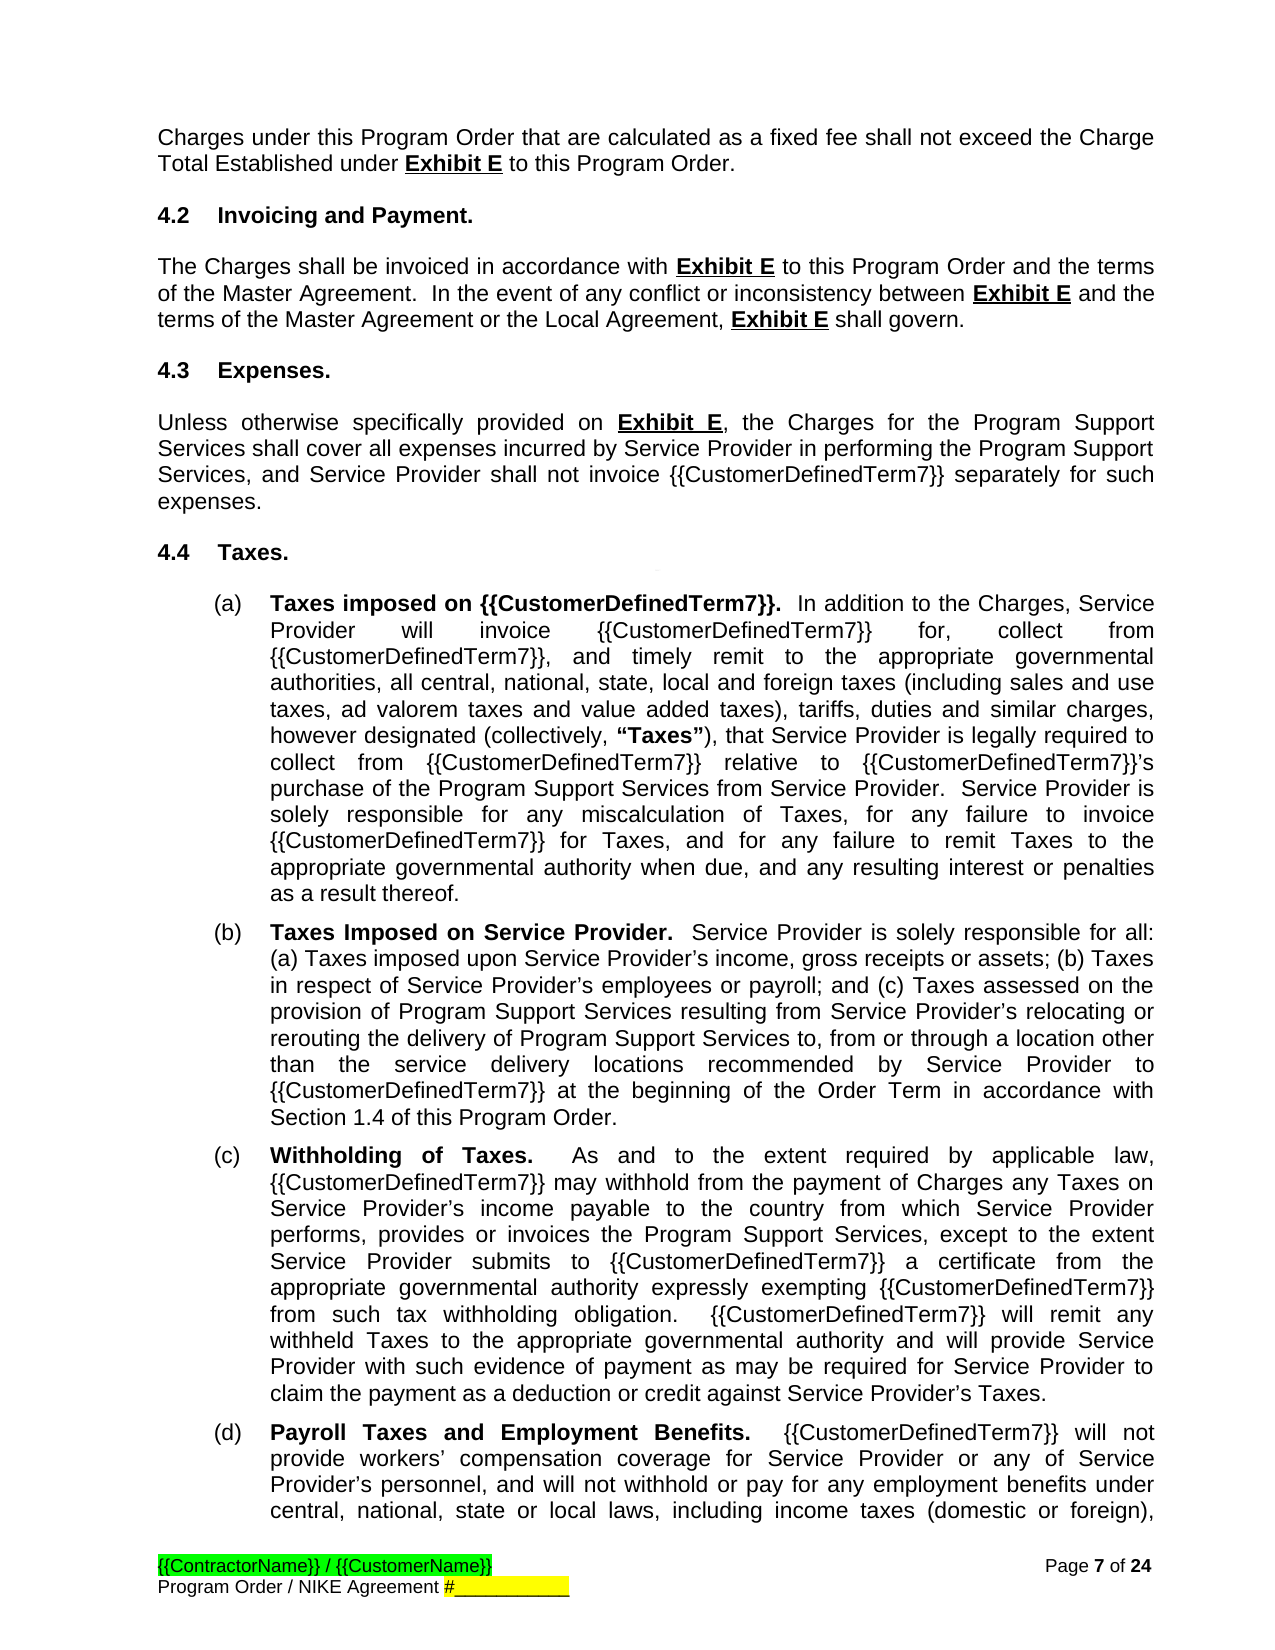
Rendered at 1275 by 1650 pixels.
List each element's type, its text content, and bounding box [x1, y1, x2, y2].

subtitle Expenses. [157, 357, 1155, 383]
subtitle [214, 1418, 1155, 1524]
text The Charges shall be invoiced in accordance with Exhibit E to this Program Order and the terms of the Master Agreement. In the event of any conflict or inconsistency between Exhibit E and the terms of the Master Agreement or the Local Agreement, Exhibit E shall govern. [157, 253, 1155, 332]
subtitle Taxes Imposed on Service Provider. Service Provider is solely responsible for all: (a) Taxes imposed upon Service Provider’s income, gross receipts or assets; (b) Taxes in respect of Service Provider’s employees or payroll; and (c) Taxes assessed on the provision of Program Support Services resulting from Service Provider’s relocating or rerouting the delivery of Program Support Services to, from or through a location other than the service delivery locations recommended by Service Provider to {{CustomerDefinedTerm7}} at the beginning of the Order Term in accordance with Section 1.4 of this Program Order. [214, 919, 1155, 1130]
subtitle Invoicing and Payment. [157, 202, 1155, 228]
subtitle Taxes imposed on {{CustomerDefinedTerm7}}. In addition to the Charges, Service Provider will invoice {{CustomerDefinedTerm7}} for, collect from {{CustomerDefinedTerm7}}, and timely remit to the appropriate governmental authorities, all central, national, state, local and foreign taxes (including sales and use taxes, ad valorem taxes and value added taxes), tariffs, duties and similar charges, however designated (collectively, “Taxes”), that Service Provider is legally required to collect from {{CustomerDefinedTerm7}} relative to {{CustomerDefinedTerm7}}’s purchase of the Program Support Services from Service Provider. Service Provider is solely responsible for any miscalculation of Taxes, for any failure to invoice {{CustomerDefinedTerm7}} for Taxes, and for any failure to remit Taxes to the appropriate governmental authority when due, and any resulting interest or penalties as a result thereof. [214, 590, 1155, 907]
text Unless otherwise specifically provided on Exhibit E, the Charges for the Program Support Services shall cover all expenses incurred by Service Provider in performing the Program Support Services, and Service Provider shall not invoice {{CustomerDefinedTerm7}} separately for such expenses. [157, 408, 1155, 514]
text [157, 124, 1155, 177]
subtitle Withholding of Taxes. As and to the extent required by applicable law, {{CustomerDefinedTerm7}} may withhold from the payment of Charges any Taxes on Service Provider’s income payable to the country from which Service Provider performs, provides or invoices the Program Support Services, except to the extent Service Provider submits to {{CustomerDefinedTerm7}} a certificate from the appropriate governmental authority expressly exempting {{CustomerDefinedTerm7}} from such tax withholding obligation. {{CustomerDefinedTerm7}} will remit any withheld Taxes to the appropriate governmental authority and will provide Service Provider with such evidence of payment as may be required for Service Provider to claim the payment as a deduction or credit against Service Provider’s Taxes. [214, 1142, 1155, 1406]
subtitle Taxes. [157, 539, 1155, 565]
